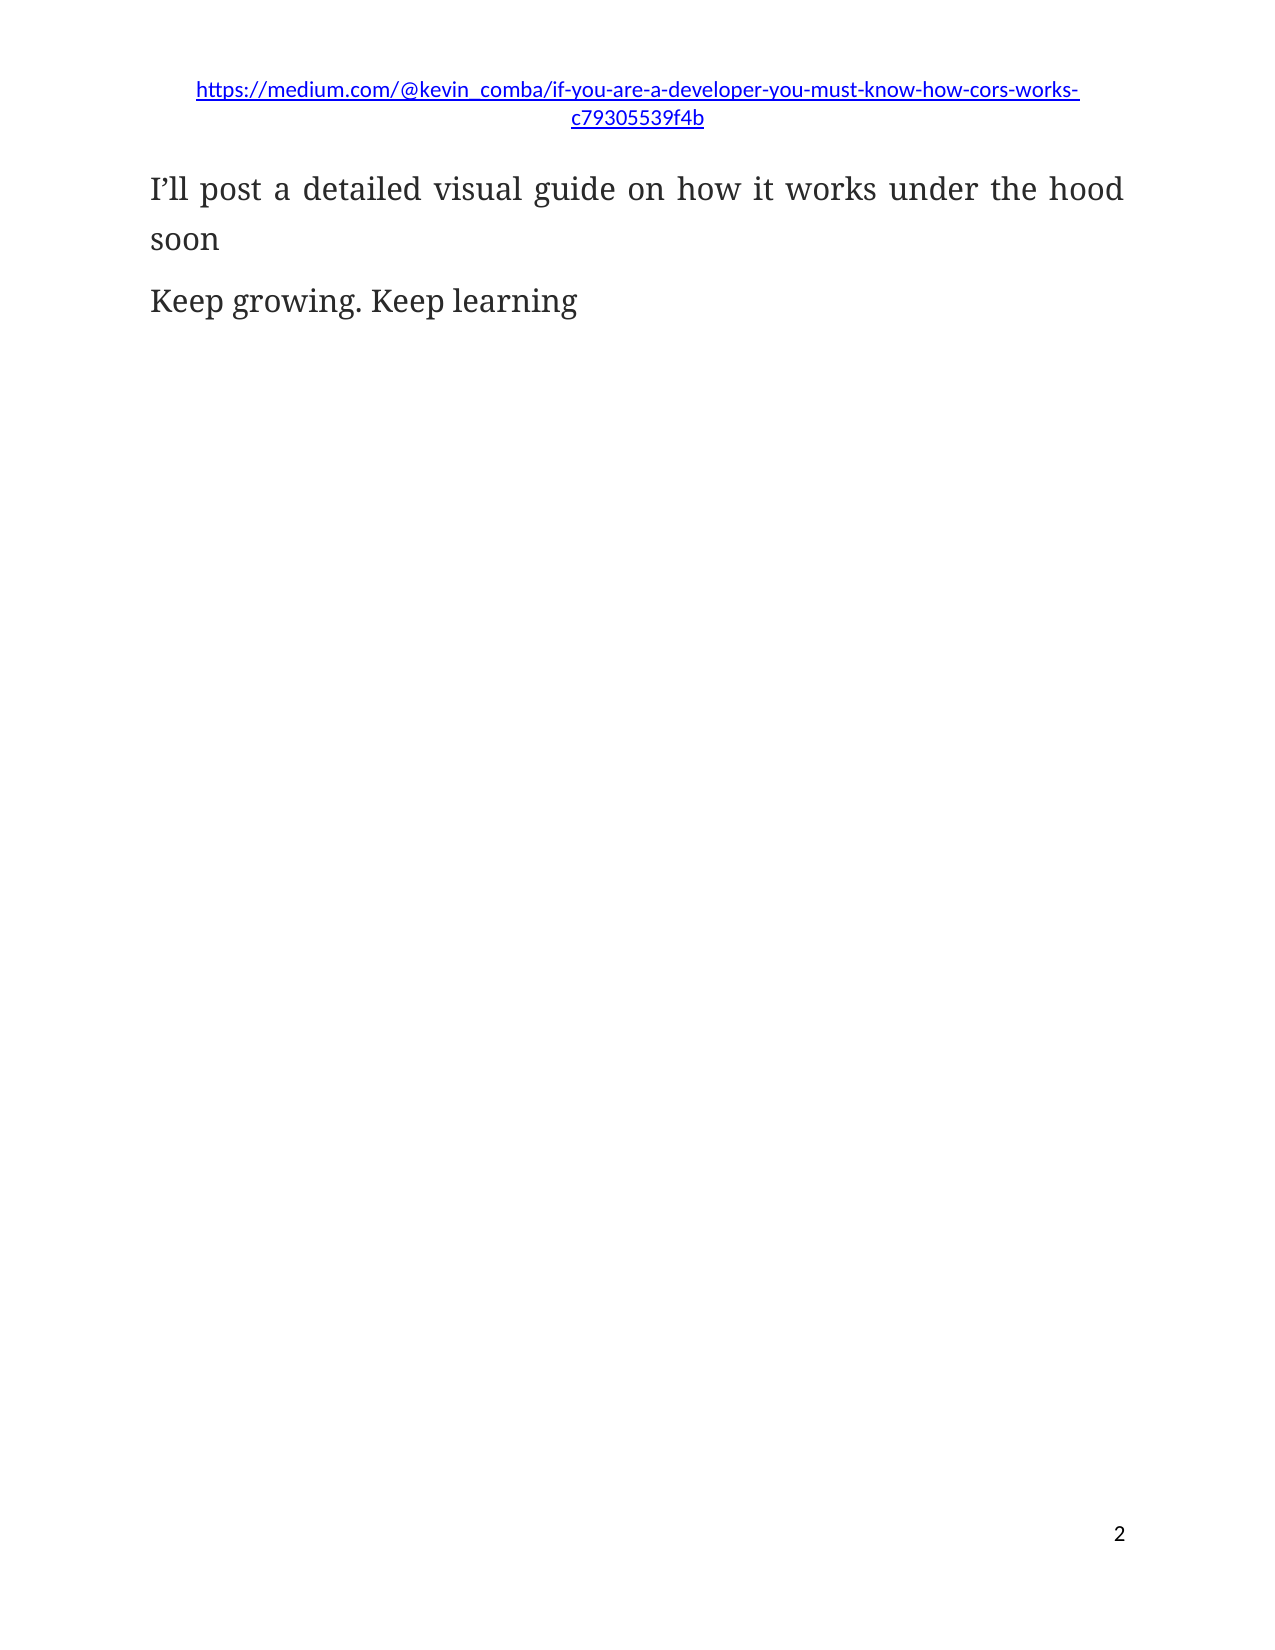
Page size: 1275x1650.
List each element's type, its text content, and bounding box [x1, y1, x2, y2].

text I’ll post a detailed visual guide on how it works under the hood soon [150, 159, 1125, 259]
text Keep growing. Keep learning [150, 272, 1125, 322]
